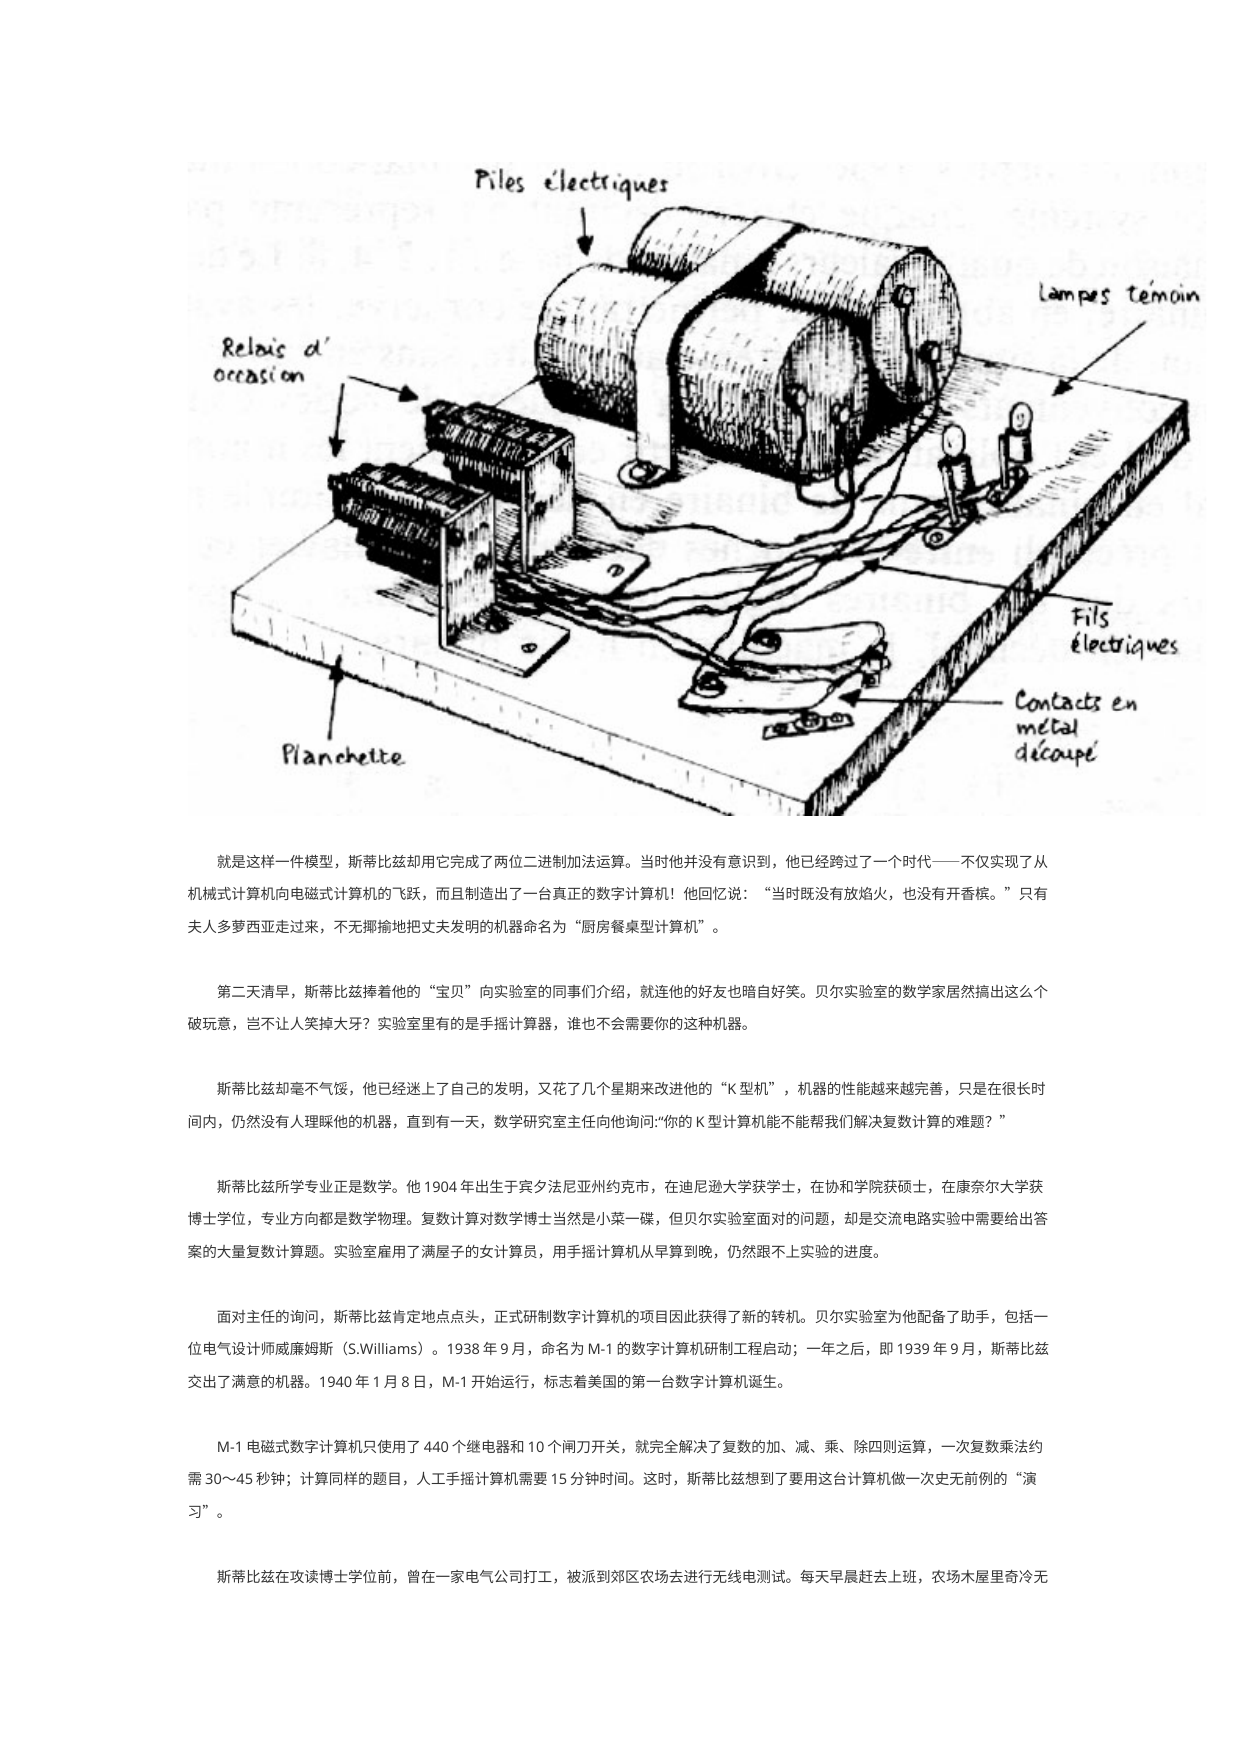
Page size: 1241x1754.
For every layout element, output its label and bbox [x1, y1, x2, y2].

text [187, 844, 1053, 1592]
picture [187, 162, 1207, 816]
